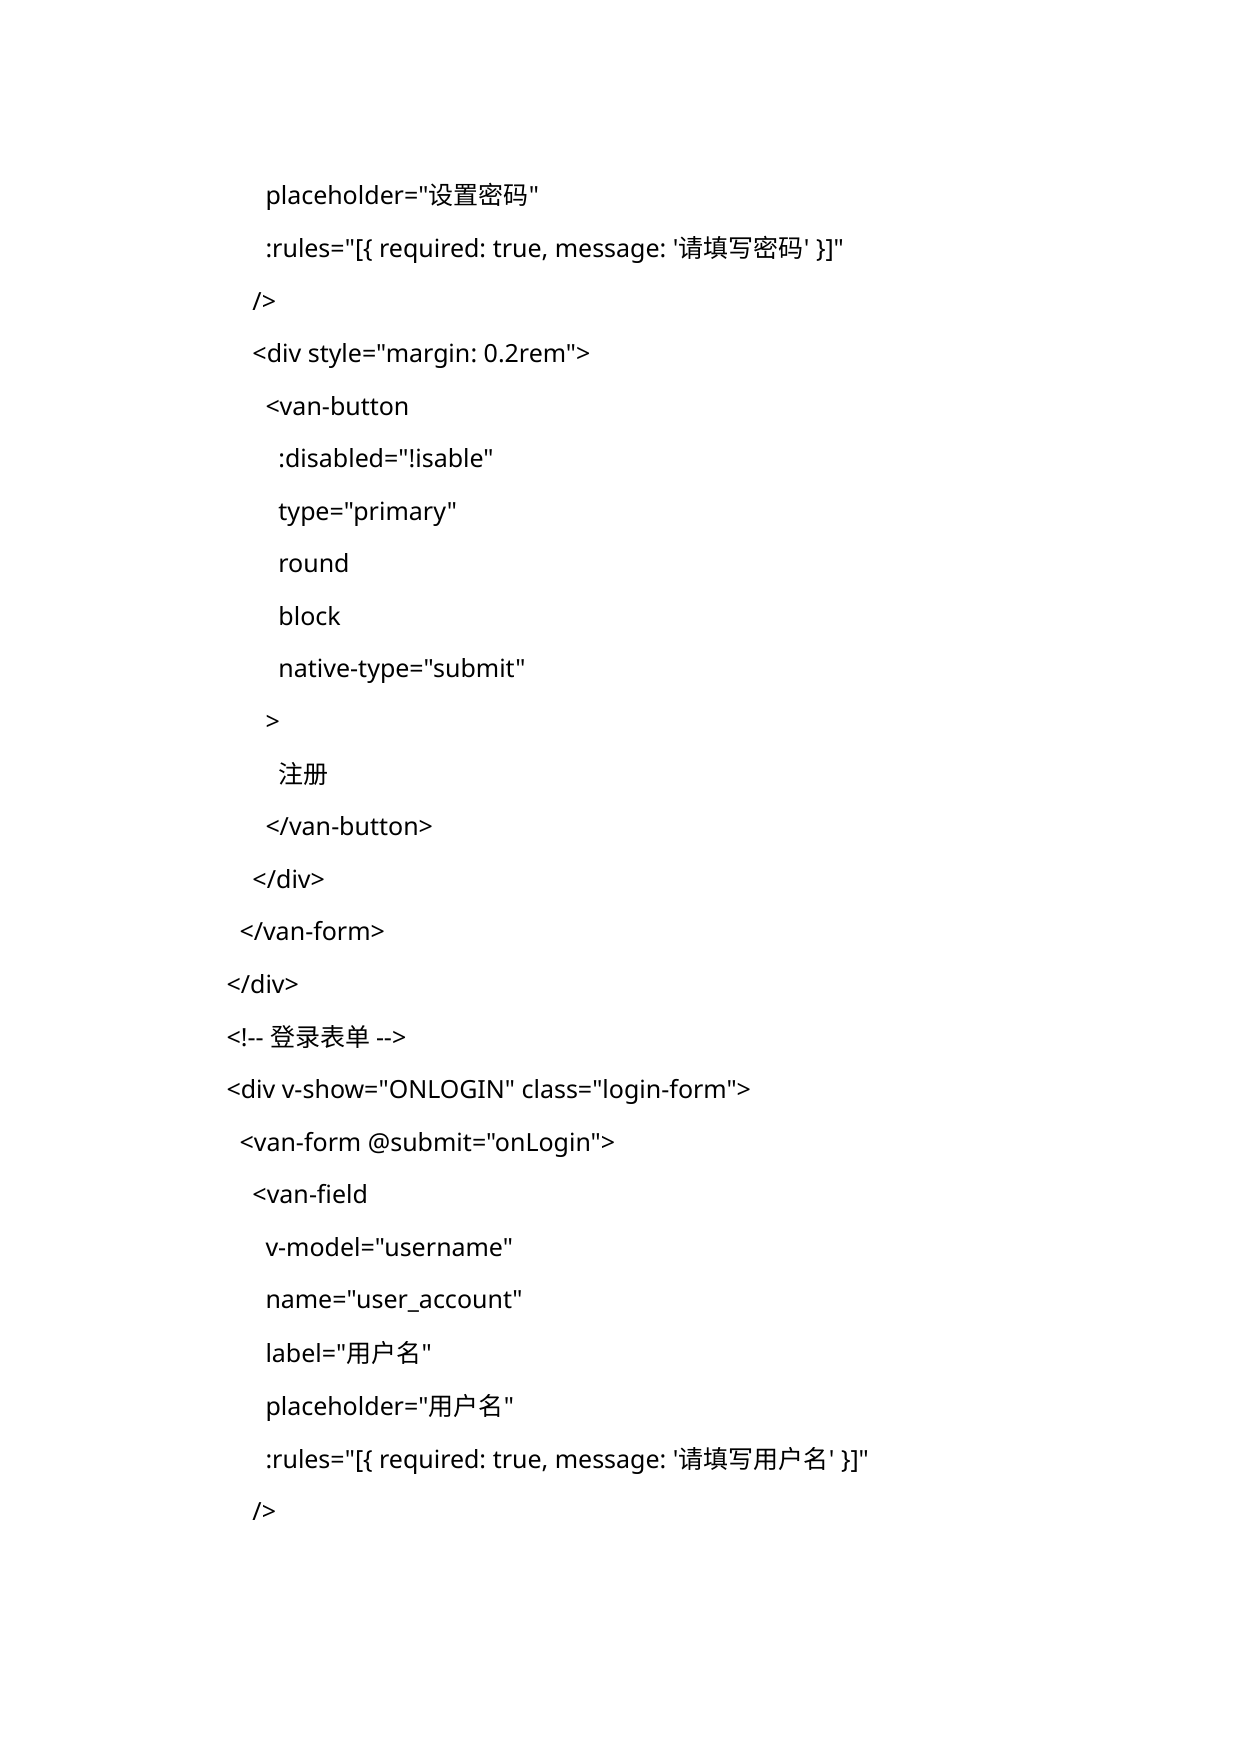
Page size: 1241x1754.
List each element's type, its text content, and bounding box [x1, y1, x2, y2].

text v-model="username" [187, 1224, 1053, 1268]
text placeholder="设置密码" [187, 172, 1053, 216]
text name="user_account" [187, 1277, 1053, 1321]
text </van-button> [187, 804, 1053, 848]
text </div> [187, 856, 1053, 900]
text /> [187, 278, 1053, 322]
text type="primary" [187, 488, 1053, 532]
text /> [187, 1489, 1053, 1533]
text label="用户名" [187, 1329, 1053, 1373]
text :rules="[{ required: true, message: '请填写密码' }]" [187, 225, 1053, 269]
text <van-field [187, 1172, 1053, 1216]
text block [187, 593, 1053, 637]
text round [187, 541, 1053, 585]
text <van-button [187, 383, 1053, 427]
text <van-form @submit="onLogin"> [187, 1119, 1053, 1163]
text <!-- 登录表单 --> [187, 1014, 1053, 1058]
text :disabled="!isable" [187, 436, 1053, 480]
text <div v-show="ONLOGIN" class="login-form"> [187, 1067, 1053, 1111]
text :rules="[{ required: true, message: '请填写用户名' }]" [187, 1436, 1053, 1480]
text placeholder="用户名" [187, 1383, 1053, 1427]
text </div> [187, 961, 1053, 1005]
text 注册 [187, 751, 1053, 795]
text <div style="margin: 0.2rem"> [187, 331, 1053, 375]
text </van-form> [187, 909, 1053, 953]
text > [187, 698, 1053, 742]
text native-type="submit" [187, 646, 1053, 690]
